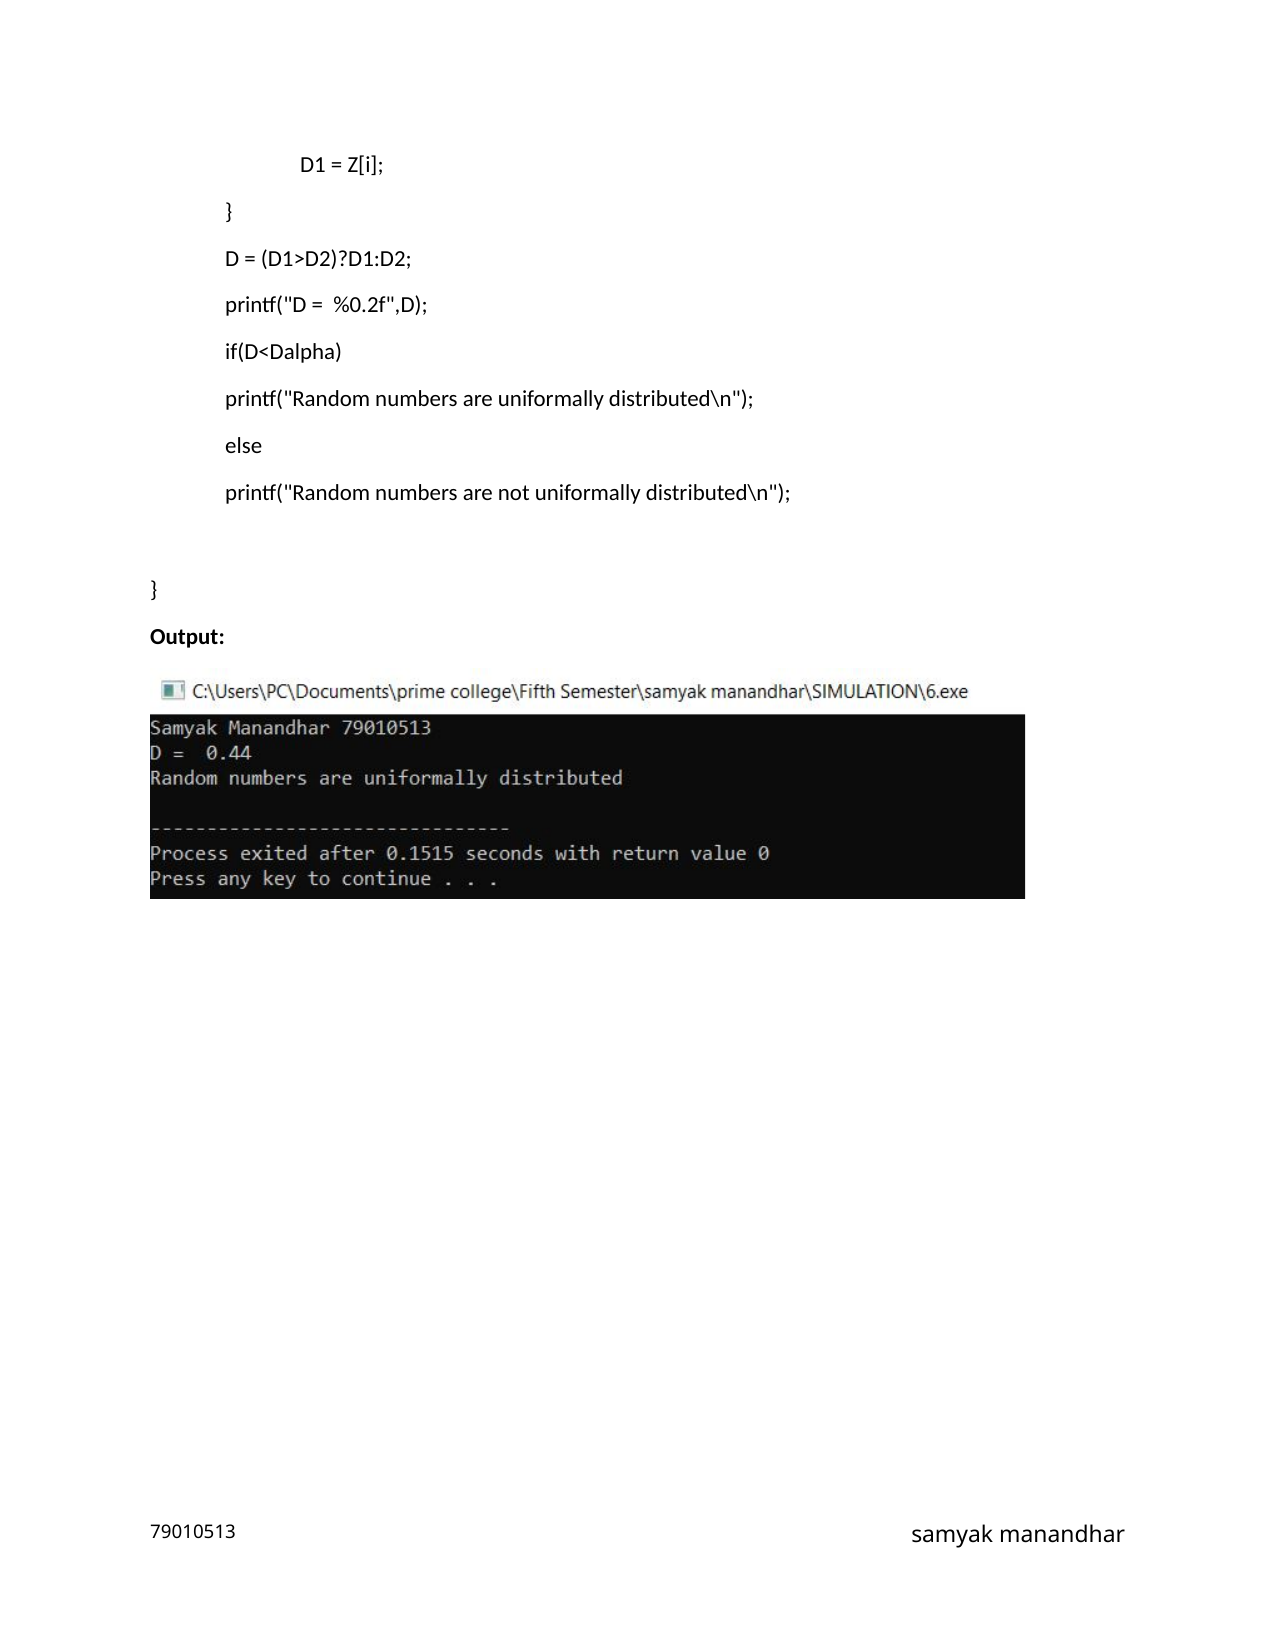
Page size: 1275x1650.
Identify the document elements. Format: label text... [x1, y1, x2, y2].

text D1 = Z[i]; [150, 150, 1125, 178]
text if(D<Dalpha) [150, 337, 1125, 366]
text else [150, 431, 1125, 459]
text D = (D1>D2)?D1:D2; [150, 244, 1125, 272]
text printf("Random numbers are uniformally distributed\n"); [150, 384, 1125, 412]
text } [150, 575, 1125, 603]
text } [150, 197, 1125, 225]
text printf("Random numbers are not uniformally distributed\n"); [150, 478, 1125, 506]
text Output: [150, 622, 1125, 650]
text printf("D = %0.2f",D); [150, 291, 1125, 319]
picture [150, 668, 1025, 899]
